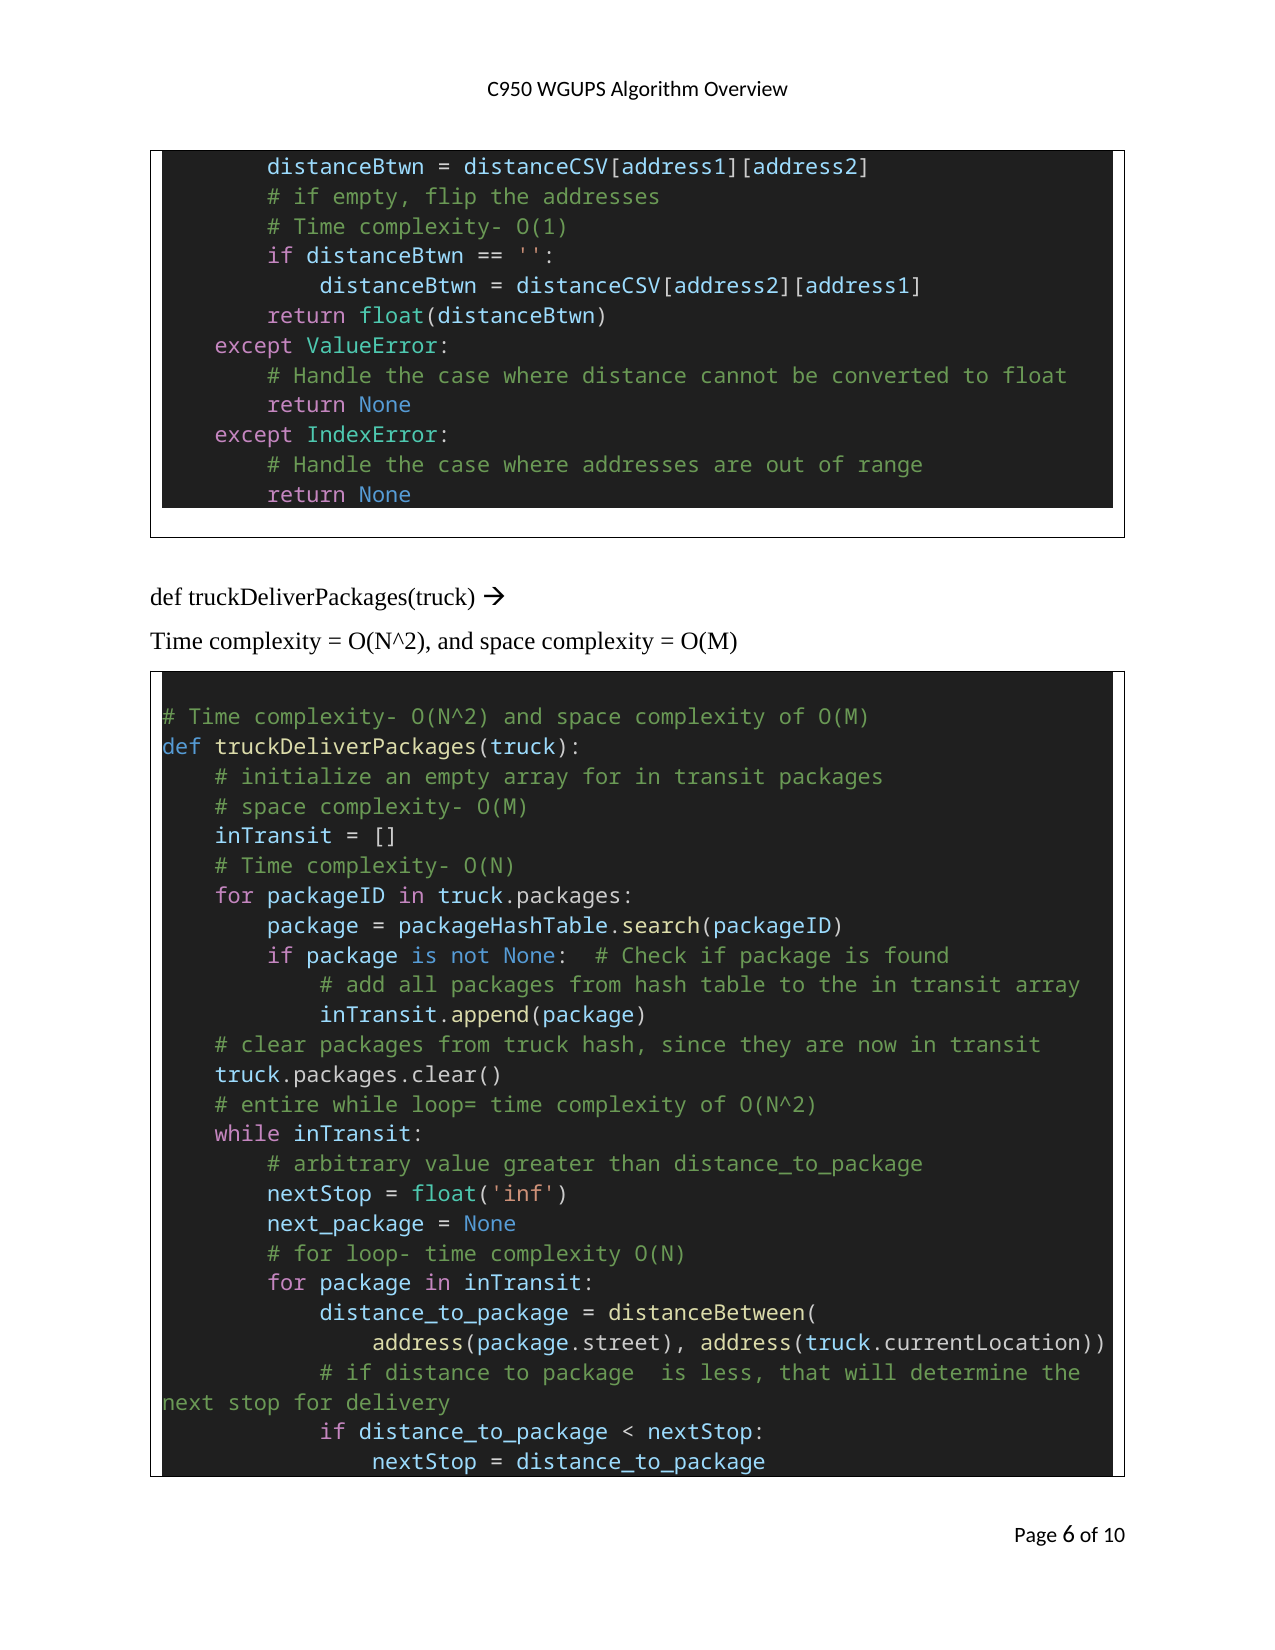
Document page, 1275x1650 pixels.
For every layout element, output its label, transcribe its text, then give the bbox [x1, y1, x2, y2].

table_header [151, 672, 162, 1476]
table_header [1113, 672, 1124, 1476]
text def truckDeliverPackages(truck) [150, 582, 1125, 611]
text Time complexity = O(N^2), and space complexity = O(M) [150, 626, 1125, 655]
